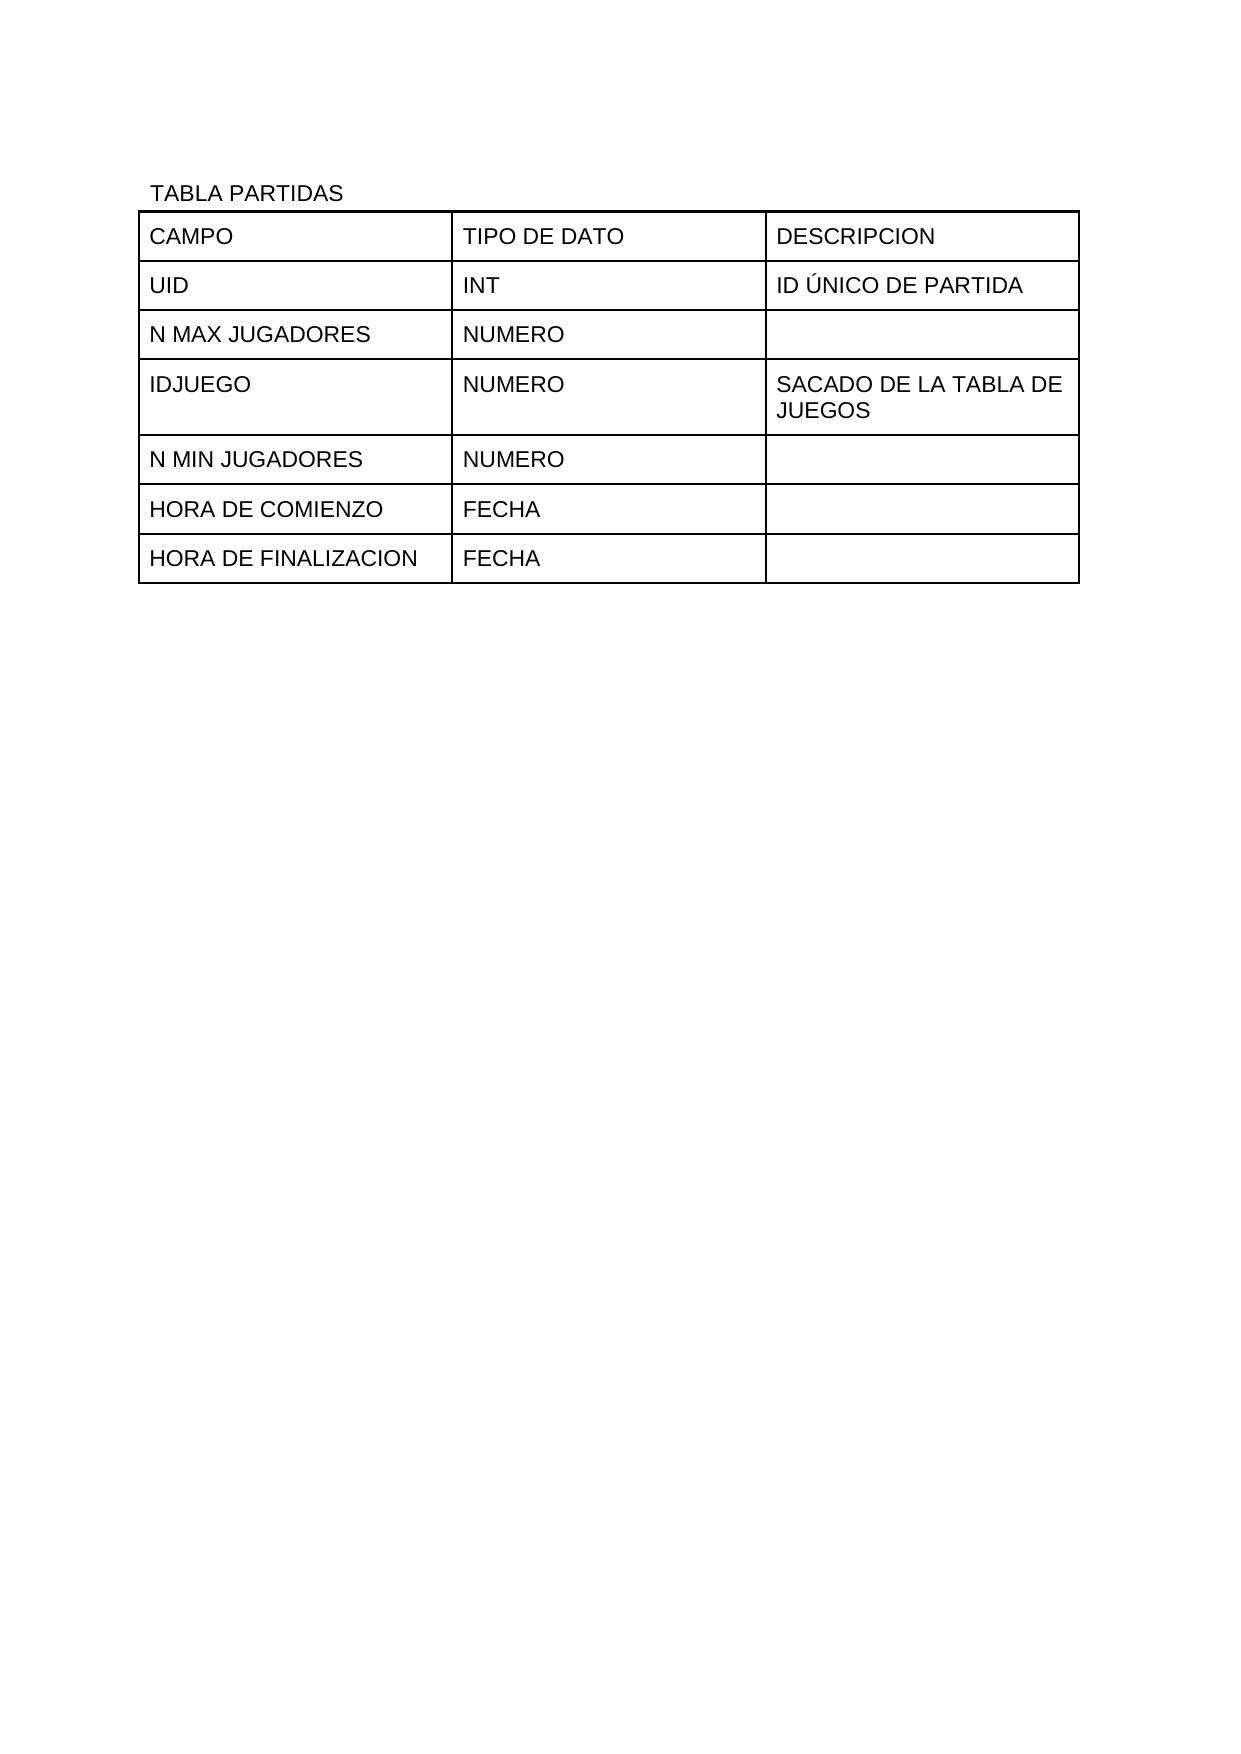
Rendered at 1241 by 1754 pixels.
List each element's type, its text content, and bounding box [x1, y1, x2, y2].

table_cell HORA DE FINALIZACION [140, 535, 451, 582]
table_cell N MAX JUGADORES [140, 311, 451, 358]
table_cell NUMERO [453, 360, 765, 434]
table_cell SACADO DE LA TABLA DE JUEGOS [767, 360, 1078, 434]
table_cell [767, 436, 1078, 483]
table_cell HORA DE COMIENZO [140, 485, 451, 532]
table_header DESCRIPCION [767, 213, 1078, 260]
table_header TIPO DE DATO [453, 213, 765, 260]
table_cell [767, 535, 1078, 582]
table_cell IDJUEGO [140, 360, 451, 434]
table_cell FECHA [453, 535, 765, 582]
text TABLA PARTIDAS [150, 180, 1090, 207]
table_cell NUMERO [453, 311, 765, 358]
table_cell NUMERO [453, 436, 765, 483]
table_cell UID [140, 262, 451, 309]
table_cell FECHA [453, 485, 765, 532]
table_cell [767, 485, 1078, 532]
table_cell N MIN JUGADORES [140, 436, 451, 483]
table_header CAMPO [140, 213, 451, 260]
table_cell ID ÚNICO DE PARTIDA [767, 262, 1078, 309]
table_cell INT [453, 262, 765, 309]
table_cell [767, 311, 1078, 358]
